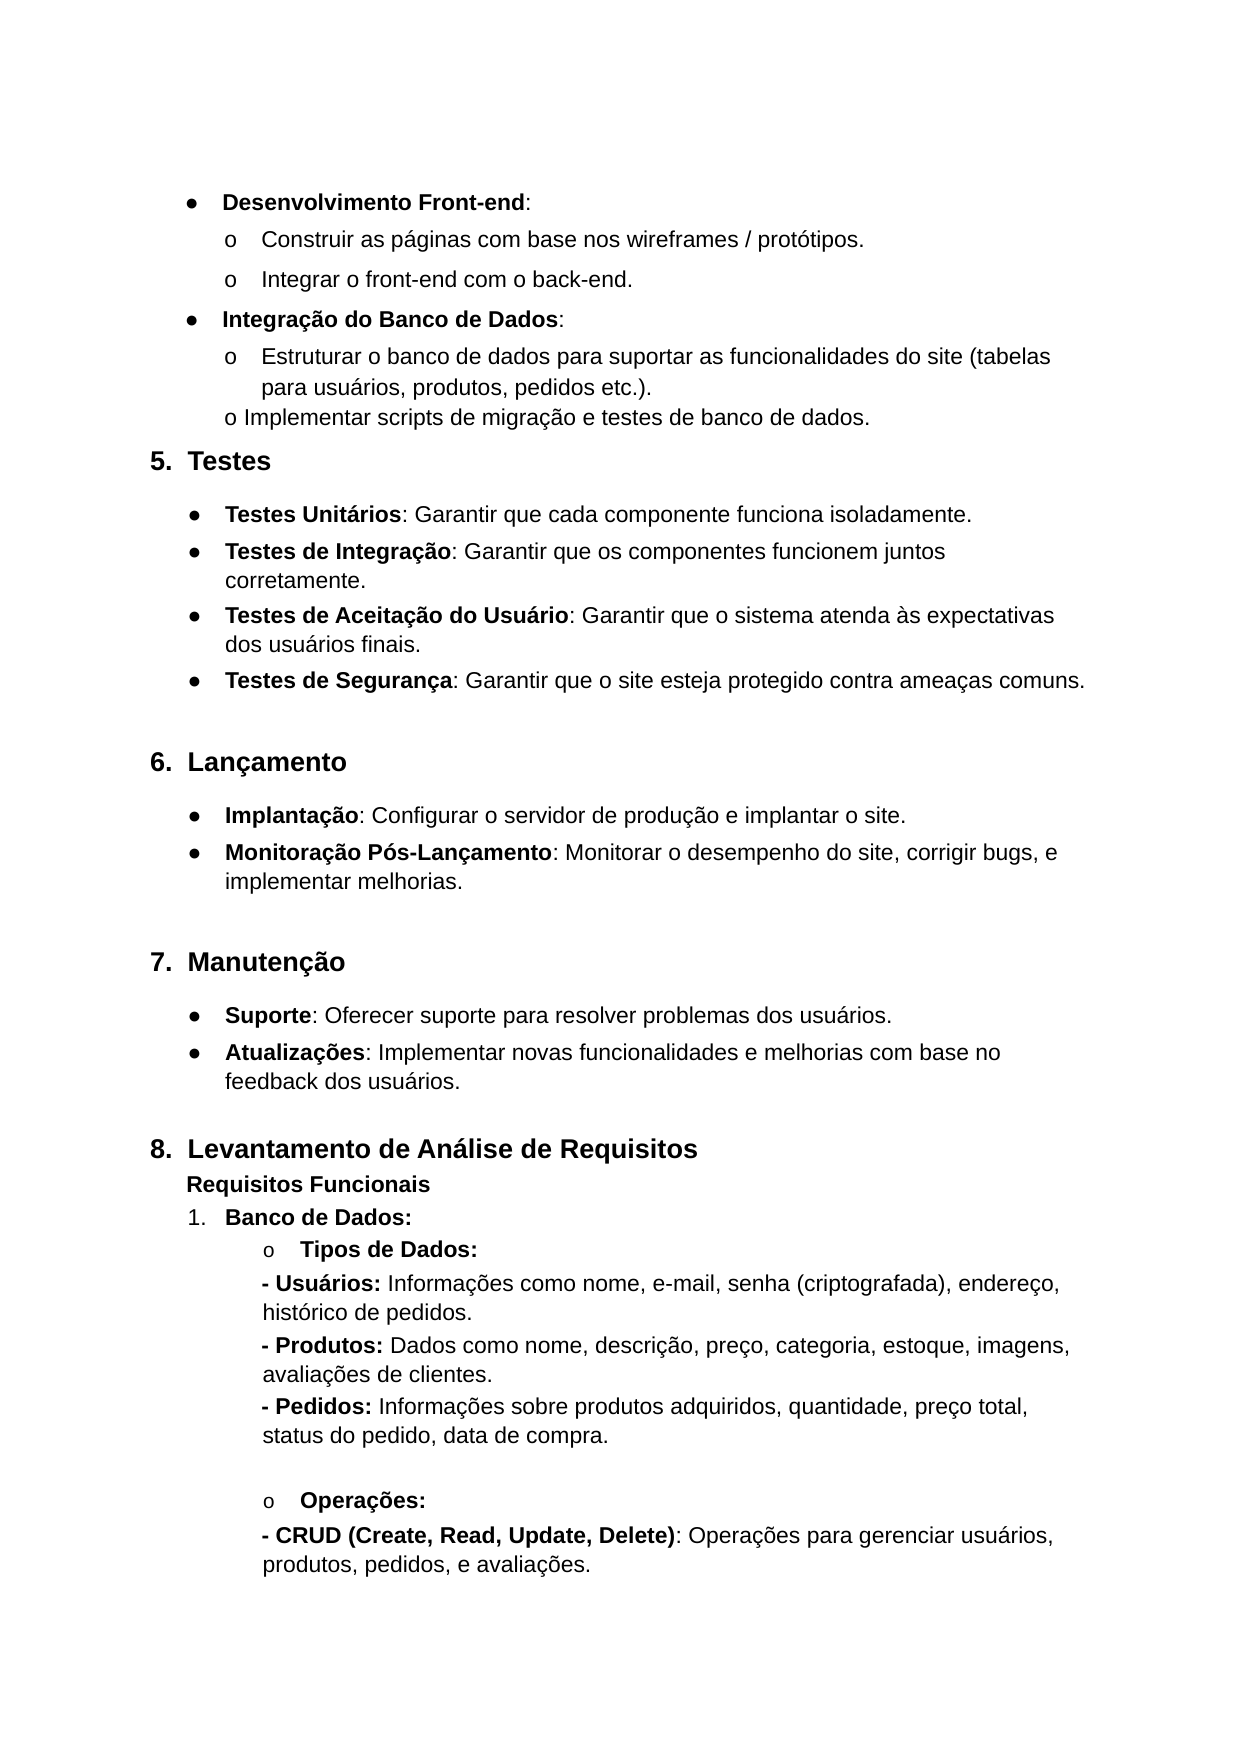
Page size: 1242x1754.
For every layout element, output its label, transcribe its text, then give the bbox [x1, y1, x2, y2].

text - Produtos: Dados como nome, descrição, preço, categoria, estoque, imagens, avaliações de clientes. [261, 1332, 1087, 1387]
text - CRUD (Create, Read, Update, Delete): Operações para gerenciar usuários, produtos, pedidos, e avaliações. [261, 1522, 1087, 1577]
list Levantamento de Análise de Requisitos [150, 1133, 1087, 1164]
list Tipos de Dados: [262, 1236, 1087, 1264]
list Construir as páginas com base nos wireframes / protótipos. [223, 226, 997, 254]
list Testes de Segurança: Garantir que o site esteja protegido contra ameaças comuns. [187, 667, 1087, 694]
subtitle Testes [150, 444, 1087, 476]
list Atualizações: Implementar novas funcionalidades e melhorias com base no feedback dos usuários. [187, 1039, 1087, 1094]
subtitle Lançamento [150, 746, 1087, 777]
list Estruturar o banco de dados para suportar as funcionalidades do site (tabelas para usuários, produtos, pedidos etc.). [223, 343, 1087, 400]
text - Pedidos: Informações sobre produtos adquiridos, quantidade, preço total, status do pedido, data de compra. [261, 1393, 1087, 1449]
list Monitoração Pós-Lançamento: Monitorar o desempenho do site, corrigir bugs, e implementar melhorias. [187, 839, 1087, 894]
list Implantação: Configurar o servidor de produção e implantar o site. [187, 802, 1087, 829]
list Testes de Aceitação do Usuário: Garantir que o sistema atenda às expectativas dos usuários finais. [187, 602, 1087, 658]
text - Usuários: Informações como nome, e-mail, senha (criptografada), endereço, histórico de pedidos. [261, 1270, 1087, 1326]
list Testes de Integração: Garantir que os componentes funcionem juntos corretamente. [187, 538, 1087, 593]
list Operações: [262, 1487, 1087, 1515]
text Requisitos Funcionais [186, 1171, 1087, 1197]
list Integração do Banco de Dados: [184, 306, 1087, 332]
list Desenvolvimento Front-end: [184, 189, 1087, 215]
list Integrar o front-end com o back-end. [223, 266, 997, 294]
list Testes Unitários: Garantir que cada componente funciona isoladamente. [187, 501, 1087, 527]
subtitle Manutenção [150, 946, 1087, 977]
list Banco de Dados: [187, 1203, 1087, 1230]
text o Implementar scripts de migração e testes de banco de dados. [223, 403, 1087, 432]
list Suporte: Oferecer suporte para resolver problemas dos usuários. [187, 1002, 1087, 1028]
